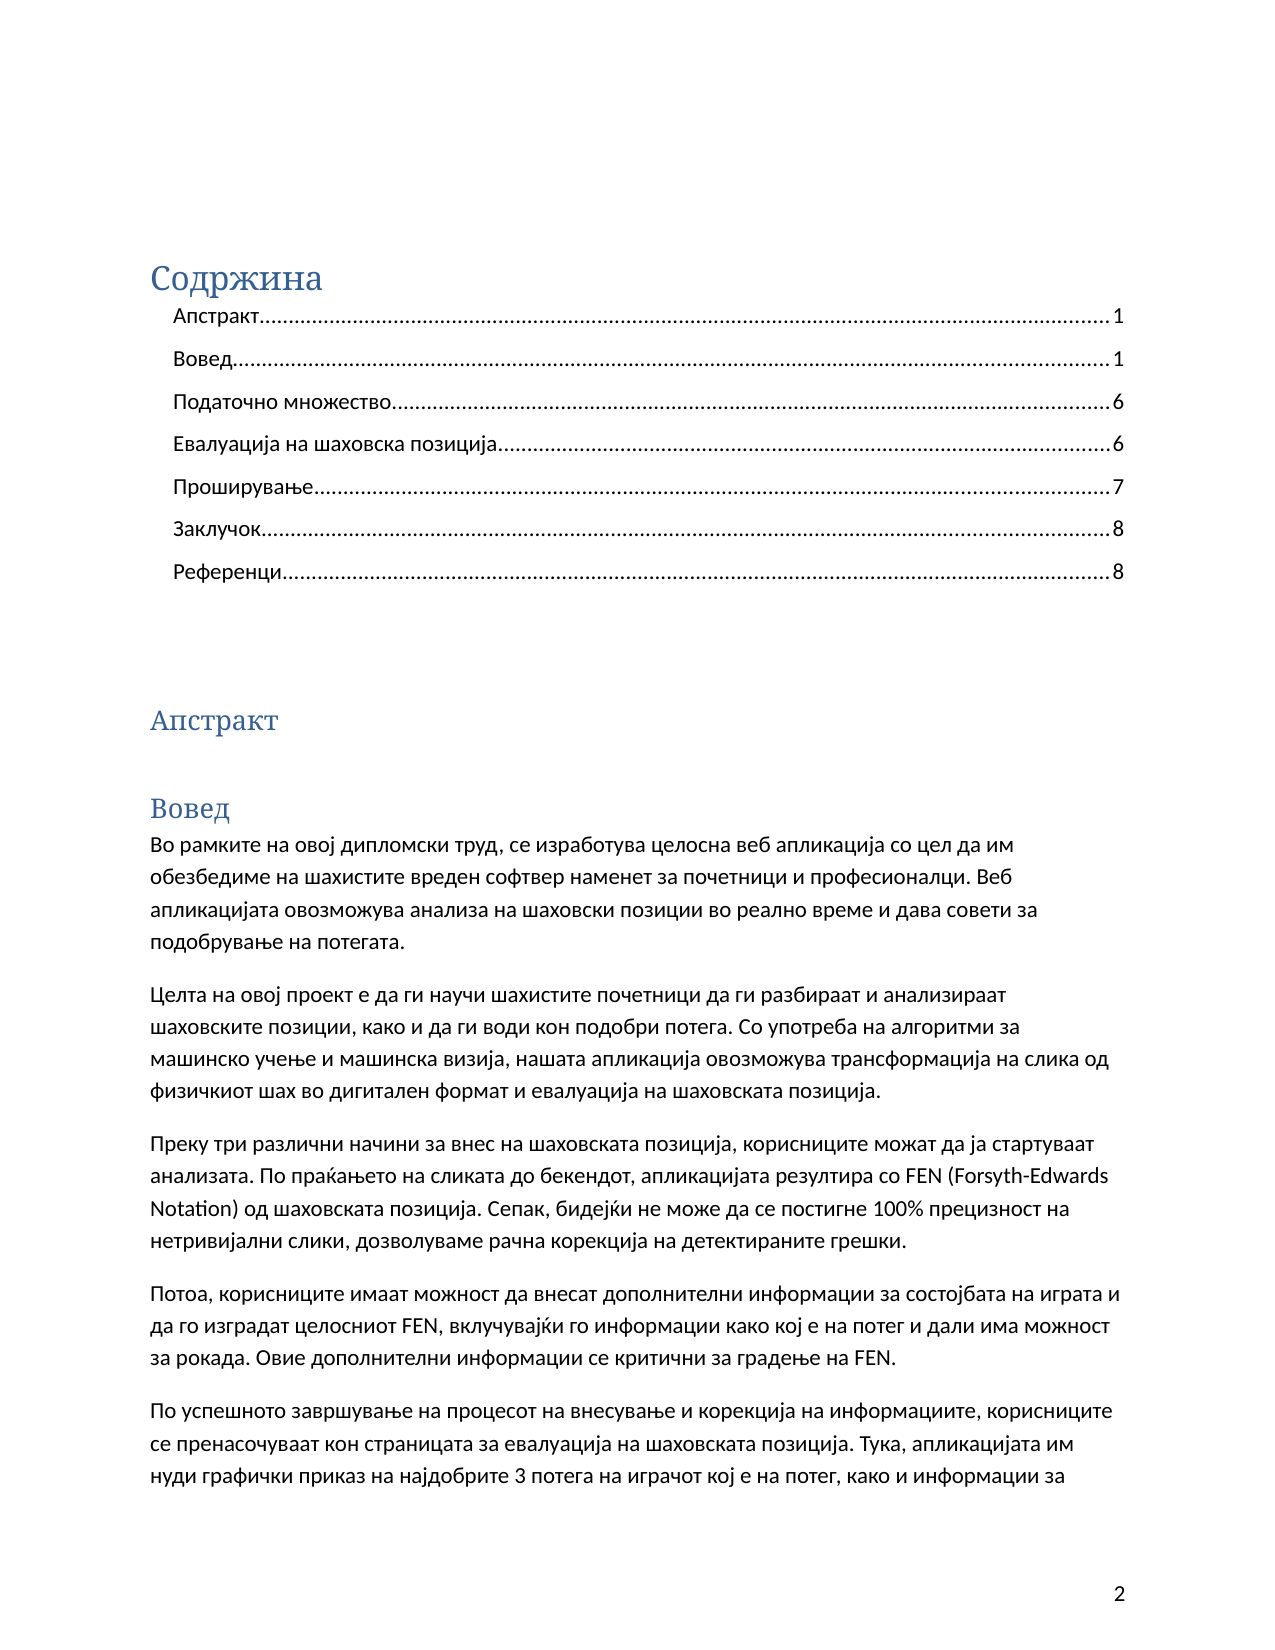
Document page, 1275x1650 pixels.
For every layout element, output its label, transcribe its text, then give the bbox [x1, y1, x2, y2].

text Преку три различни начини за внес на шаховската позиција, корисниците можат да ја стартуваат анализата. По праќањето на сликата до бекендот, апликацијата резултира со FEN (Forsyth-Edwards Notation) од шаховската позиција. Сепак, бидејќи не може да се постигне 100% прецизност на нетривијални слики, дозволуваме рачна корекција на детектираните грешки. [150, 1129, 1125, 1254]
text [150, 1396, 1125, 1489]
text Целта на овој проект е да ги научи шахистите почетници да ги разбираат и анализираат шаховските позиции, како и да ги води кон подобри потега. Со употреба на алгоритми за машинско учење и машинска визија, нашата апликација овозможува трансформација на слика од физичкиот шах во дигитален формат и евалуација на шаховската позиција. [150, 980, 1125, 1104]
text Во рамките на овој дипломски труд, се изработува целосна веб апликација со цел да им обезбедиме на шахистите вреден софтвер наменет за почетници и професионалци. Веб апликацијата овозможува анализа на шаховски позиции во реално време и дава совети за подобрување на потегата. [150, 830, 1125, 955]
text Потоа, корисниците имаат можност да внесат дополнителни информации за состојбата на играта и да го изградат целосниот FEN, вклучувајќи го информации како кој е на потег и дали има можност за рокада. Овие дополнителни информации се критични за градење на FEN. [150, 1279, 1125, 1371]
subtitle Апстракт [150, 706, 1125, 737]
subtitle Вовед [150, 794, 1125, 826]
